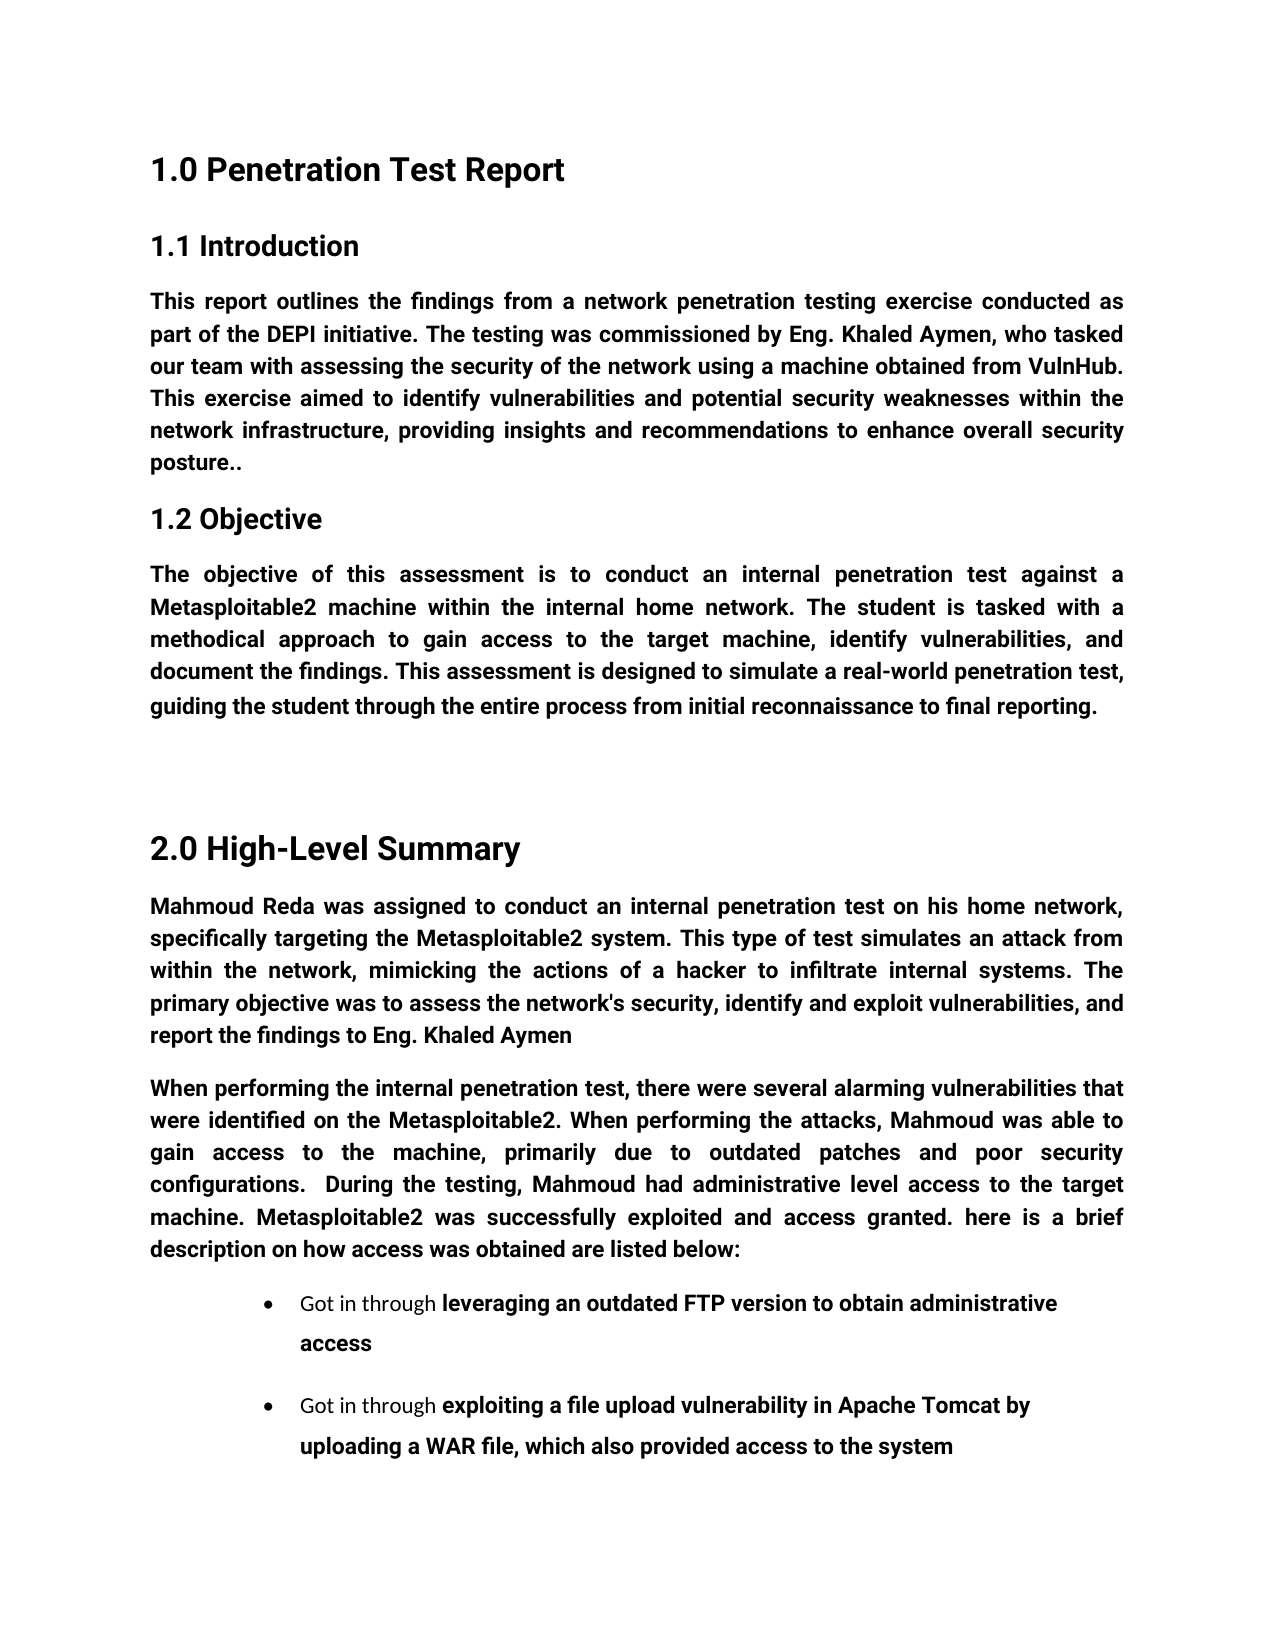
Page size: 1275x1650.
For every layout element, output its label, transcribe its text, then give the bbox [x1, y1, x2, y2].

text 1.2 Objective [150, 502, 1125, 537]
text 1.0 Penetration Test Report [150, 150, 1125, 189]
text 1.1 Introduction [150, 229, 1125, 263]
list Got in through leveraging an outdated FTP version to obtain administrative access [262, 1289, 1125, 1357]
text Mahmoud Reda was assigned to conduct an internal penetration test on his home network, specifically targeting the Metasploitable2 system. This type of test simulates an attack from within the network, mimicking the actions of a hacker to infiltrate internal systems. The primary objective was to assess the network's security, identify and exploit vulnerabilities, and report the findings to Eng. Khaled Aymen [150, 893, 1125, 1049]
text 2.0 High-Level Summary [150, 829, 1125, 868]
text The objective of this assessment is to conduct an internal penetration test against a Metasploitable2 machine within the internal home network. The student is tasked with a methodical approach to gain access to the target machine, identify vulnerabilities, and document the findings. This assessment is designed to simulate a real-world penetration test, guiding the student through the entire process from initial reconnaissance to final reporting. [150, 562, 1125, 720]
text When performing the internal penetration test, there were several alarming vulnerabilities that were identified on the Metasploitable2. When performing the attacks, Mahmoud was able to gain access to the machine, primarily due to outdated patches and poor security configurations. During the testing, Mahmoud had administrative level access to the target machine. Metasploitable2 was successfully exploited and access granted. here is a brief description on how access was obtained are listed below: [150, 1075, 1125, 1263]
list Got in through exploiting a file upload vulnerability in Apache Tomcat by uploading a WAR file, which also provided access to the system [262, 1391, 1125, 1460]
text This report outlines the findings from a network penetration testing exercise conducted as part of the DEPI initiative. The testing was commissioned by Eng. Khaled Aymen, who tasked our team with assessing the security of the network using a machine obtained from VulnHub. This exercise aimed to identify vulnerabilities and potential security weaknesses within the network infrastructure, providing insights and recommendations to enhance overall security posture.. [150, 288, 1125, 476]
